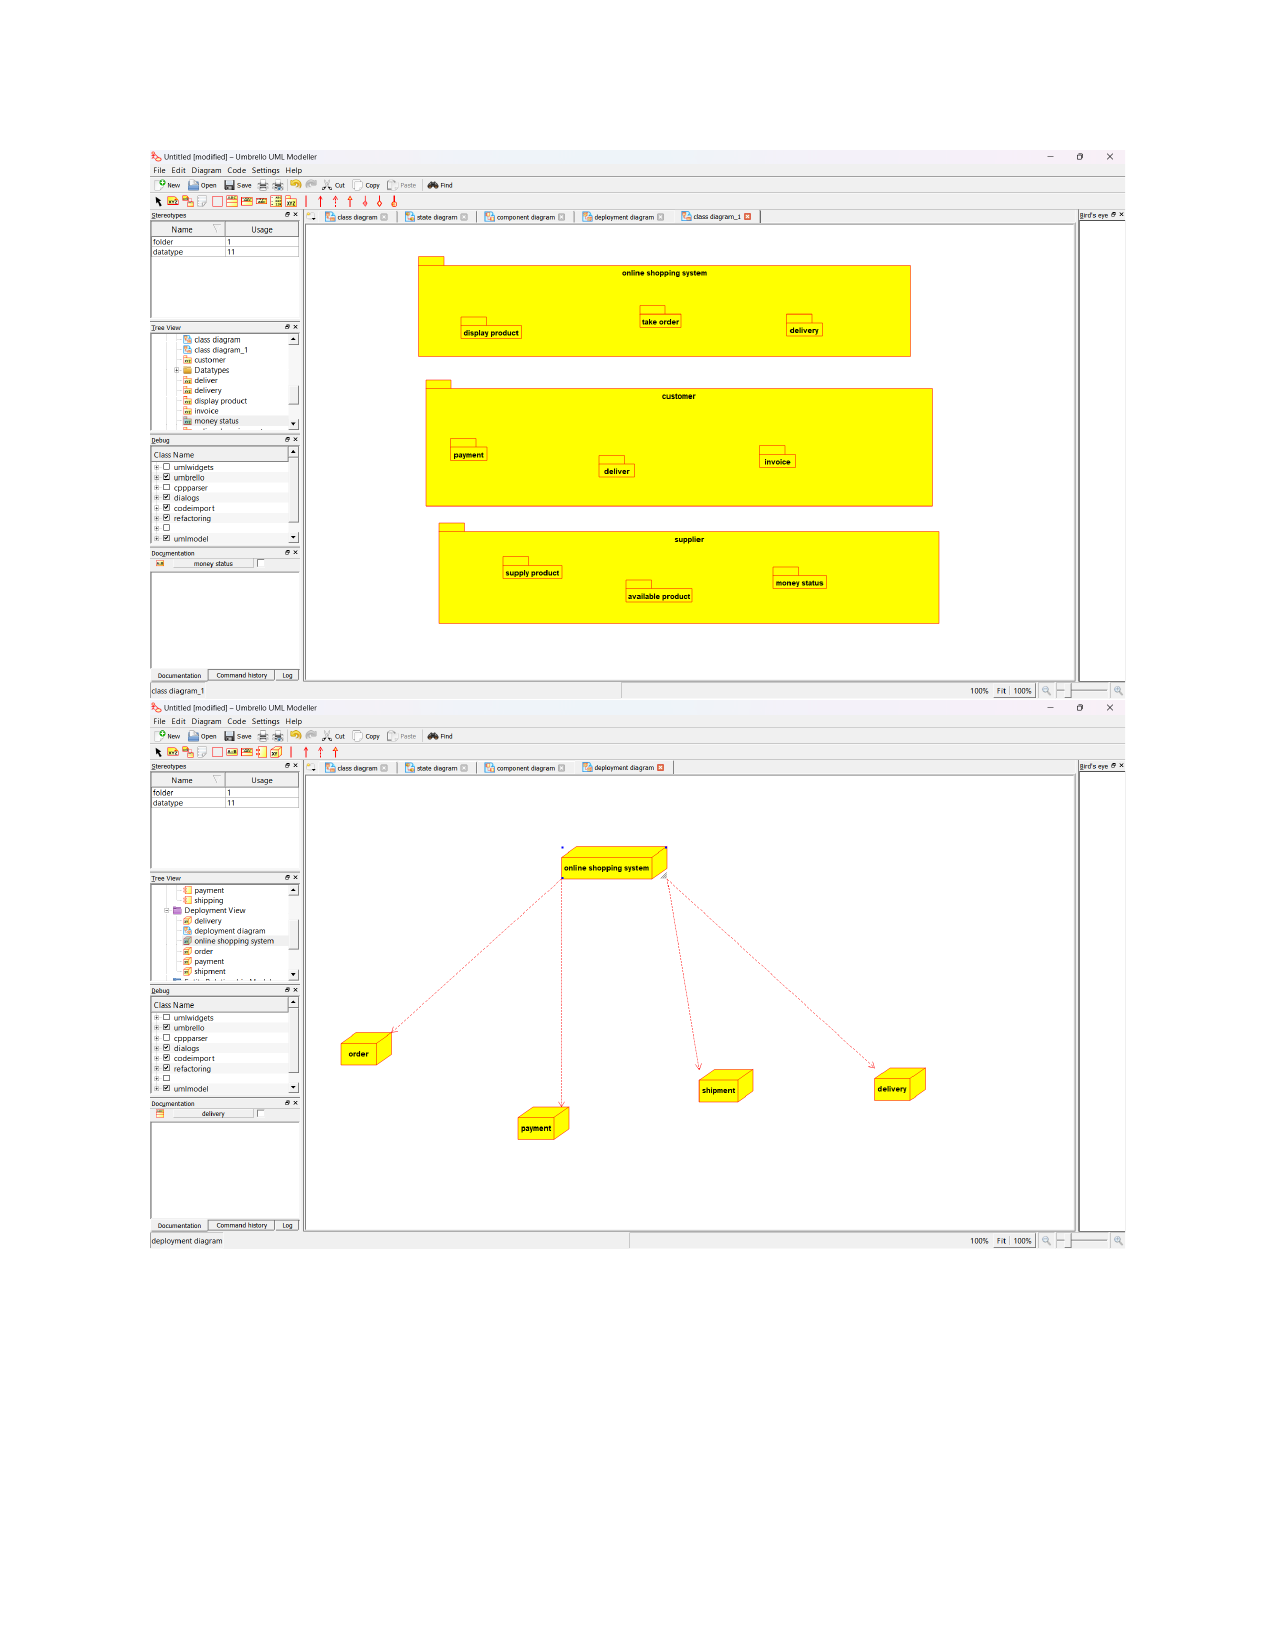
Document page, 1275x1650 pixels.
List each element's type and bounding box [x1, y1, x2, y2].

picture [150, 150, 1125, 699]
picture [150, 700, 1125, 1249]
